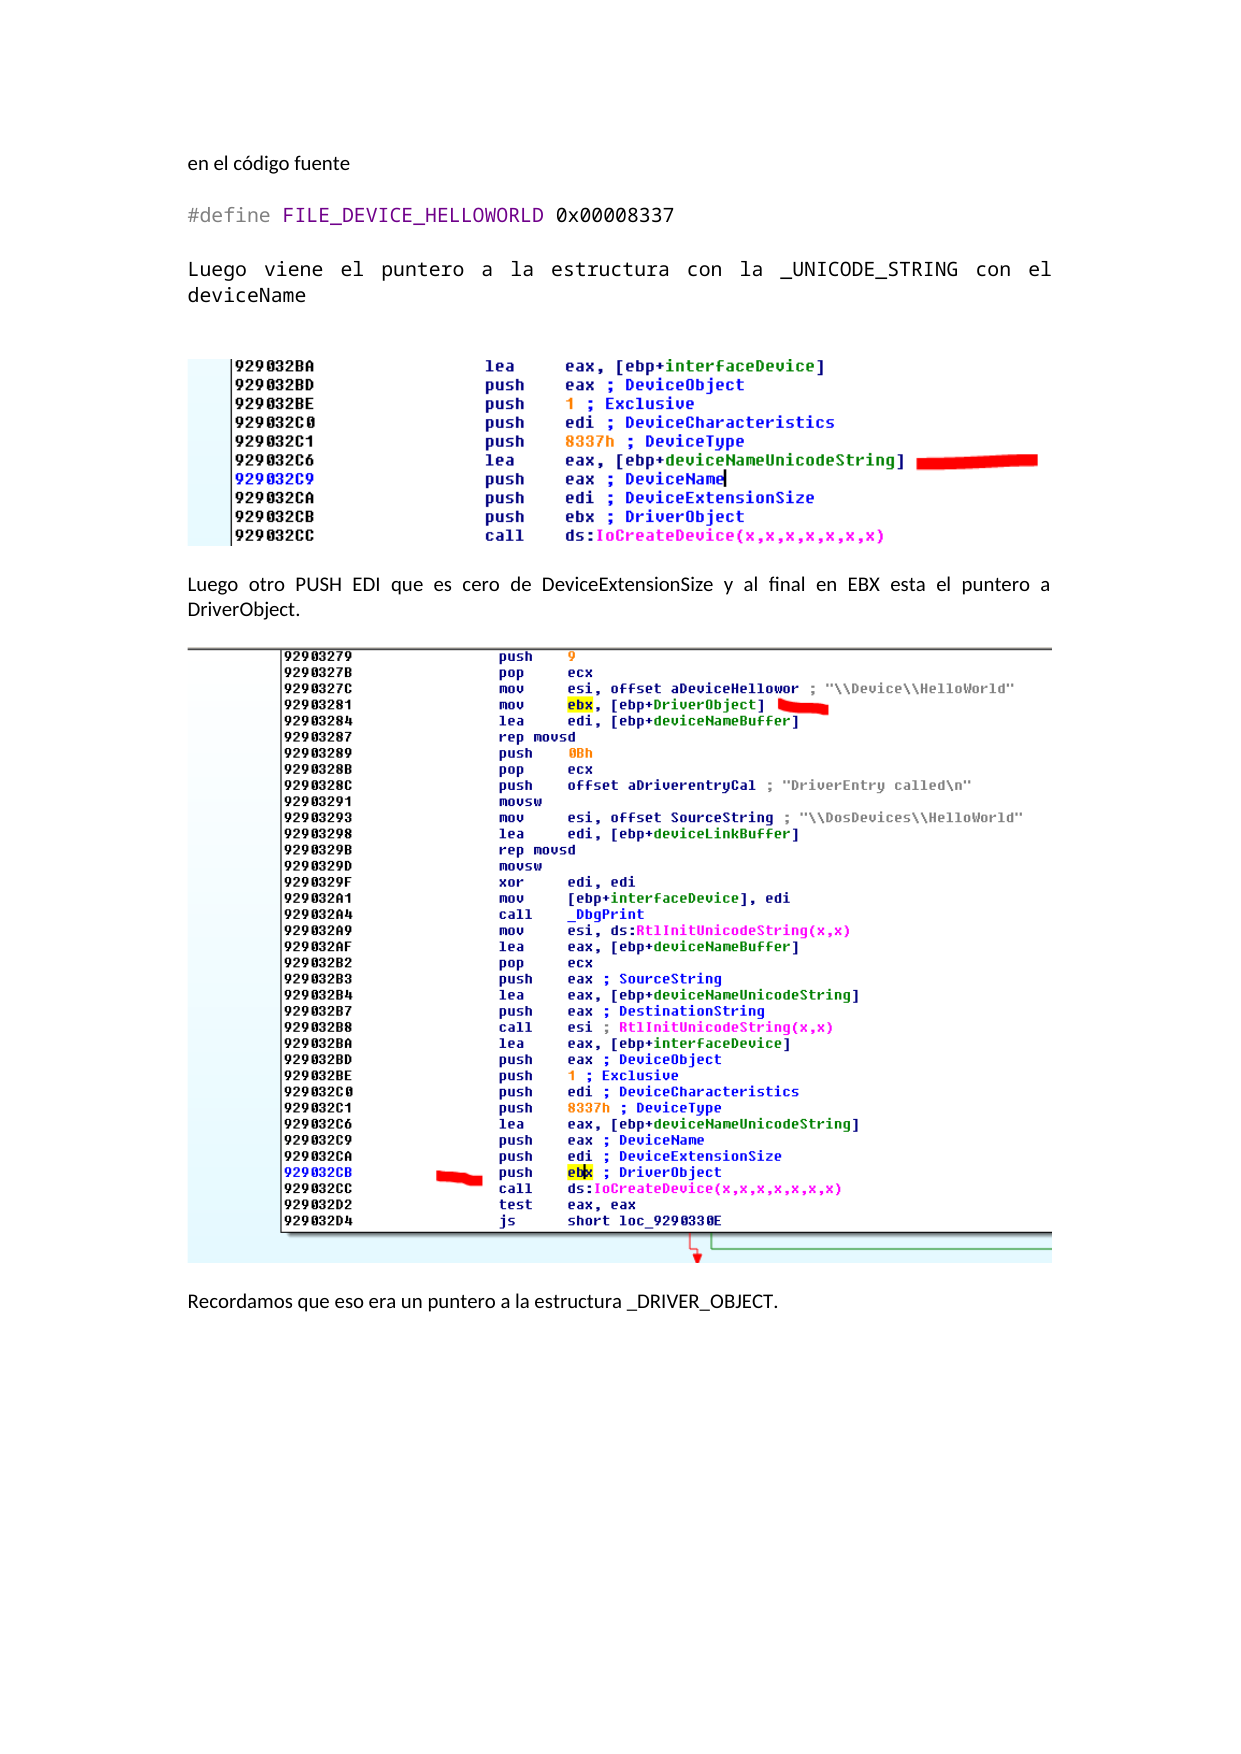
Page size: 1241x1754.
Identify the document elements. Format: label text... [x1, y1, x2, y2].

text Recordamos que eso era un puntero a la estructura _DRIVER_OBJECT. [187, 1288, 1053, 1314]
text #define FILE_DEVICE_HELLOWORLD 0x00008337 [187, 201, 1053, 228]
picture [187, 359, 1038, 546]
text Luego viene el puntero a la estructura con la _UNICODE_STRING con el deviceName [187, 255, 1053, 309]
picture [187, 647, 1052, 1263]
text Luego otro PUSH EDI que es cero de DeviceExtensionSize y al final en EBX esta el puntero a DriverObject. [187, 571, 1053, 622]
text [187, 150, 1053, 175]
